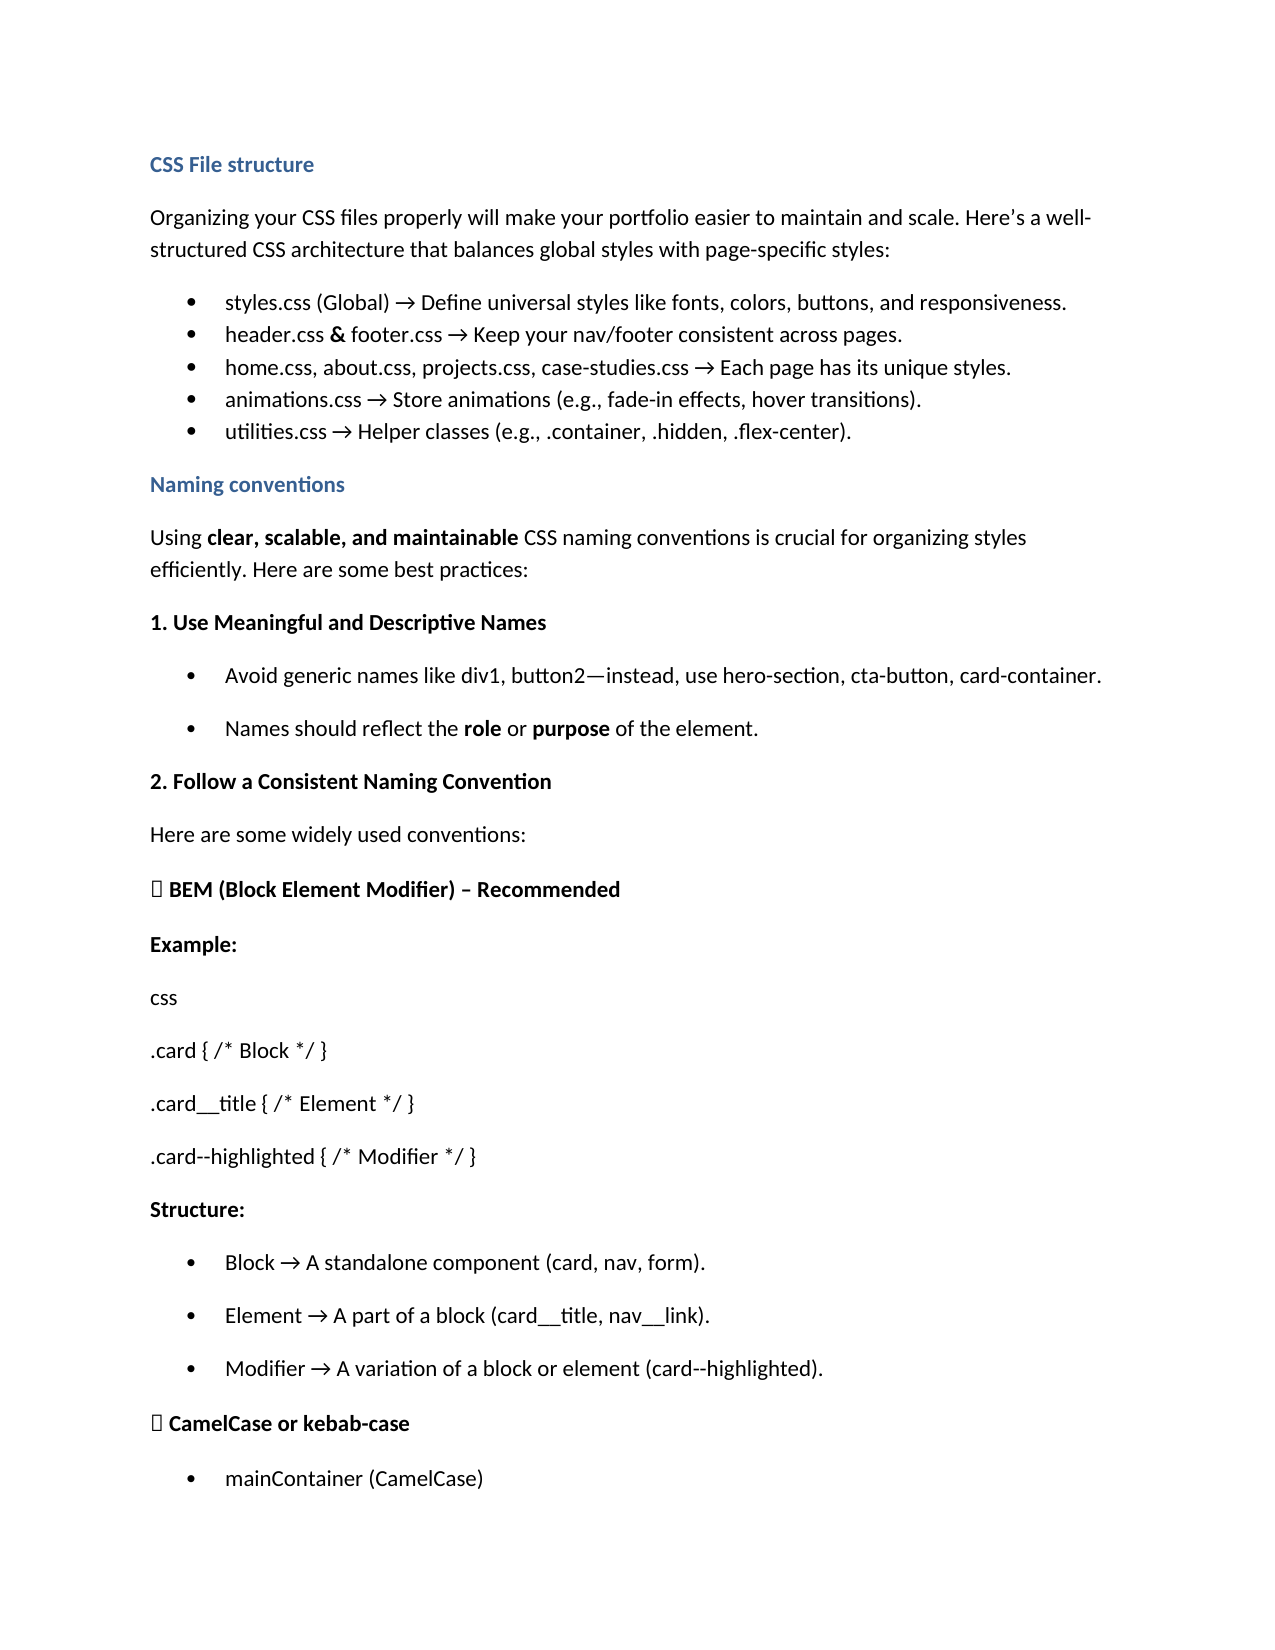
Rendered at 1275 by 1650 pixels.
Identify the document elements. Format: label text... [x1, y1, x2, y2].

list utilities.css → Helper classes (e.g., .container, .hidden, .flex-center). [187, 417, 1125, 445]
text .card--highlighted { /* Modifier */ } [150, 1142, 1125, 1170]
text Here are some widely used conventions: [150, 820, 1125, 848]
text 🔹 CamelCase or kebab-case [150, 1407, 1125, 1438]
list Element → A part of a block (card__title, nav__link). [187, 1301, 1125, 1329]
list Names should reflect the role or purpose of the element. [187, 714, 1125, 742]
text 2. Follow a Consistent Naming Convention [150, 767, 1125, 795]
list mainContainer (CamelCase) [187, 1464, 1125, 1492]
text Using clear, scalable, and maintainable CSS naming conventions is crucial for organizing styles efficiently. Here are some best practices: [150, 523, 1125, 583]
text .card { /* Block */ } [150, 1036, 1125, 1064]
list Block → A standalone component (card, nav, form). [187, 1248, 1125, 1276]
text 🔹 BEM (Block Element Modifier) – Recommended [150, 873, 1125, 904]
list header.css & footer.css → Keep your nav/footer consistent across pages. [187, 320, 1125, 348]
list animations.css → Store animations (e.g., fade-in effects, hover transitions). [187, 385, 1125, 413]
text Organizing your CSS files properly will make your portfolio easier to maintain and scale. Here’s a well-structured CSS architecture that balances global styles with page-specific styles: [150, 203, 1125, 263]
text Example: [150, 930, 1125, 958]
text 1. Use Meaningful and Descriptive Names [150, 608, 1125, 636]
list home.css, about.css, projects.css, case-studies.css → Each page has its unique styles. [187, 353, 1125, 381]
text CSS File structure [150, 150, 1125, 178]
list styles.css (Global) → Define universal styles like fonts, colors, buttons, and responsiveness. [187, 288, 1125, 316]
text .card__title { /* Element */ } [150, 1089, 1125, 1117]
text css [150, 983, 1125, 1011]
list Modifier → A variation of a block or element (card--highlighted). [187, 1354, 1125, 1382]
text Naming conventions [150, 470, 1125, 498]
text Structure: [150, 1195, 1125, 1223]
list Avoid generic names like div1, button2—instead, use hero-section, cta-button, card-container. [187, 661, 1125, 689]
